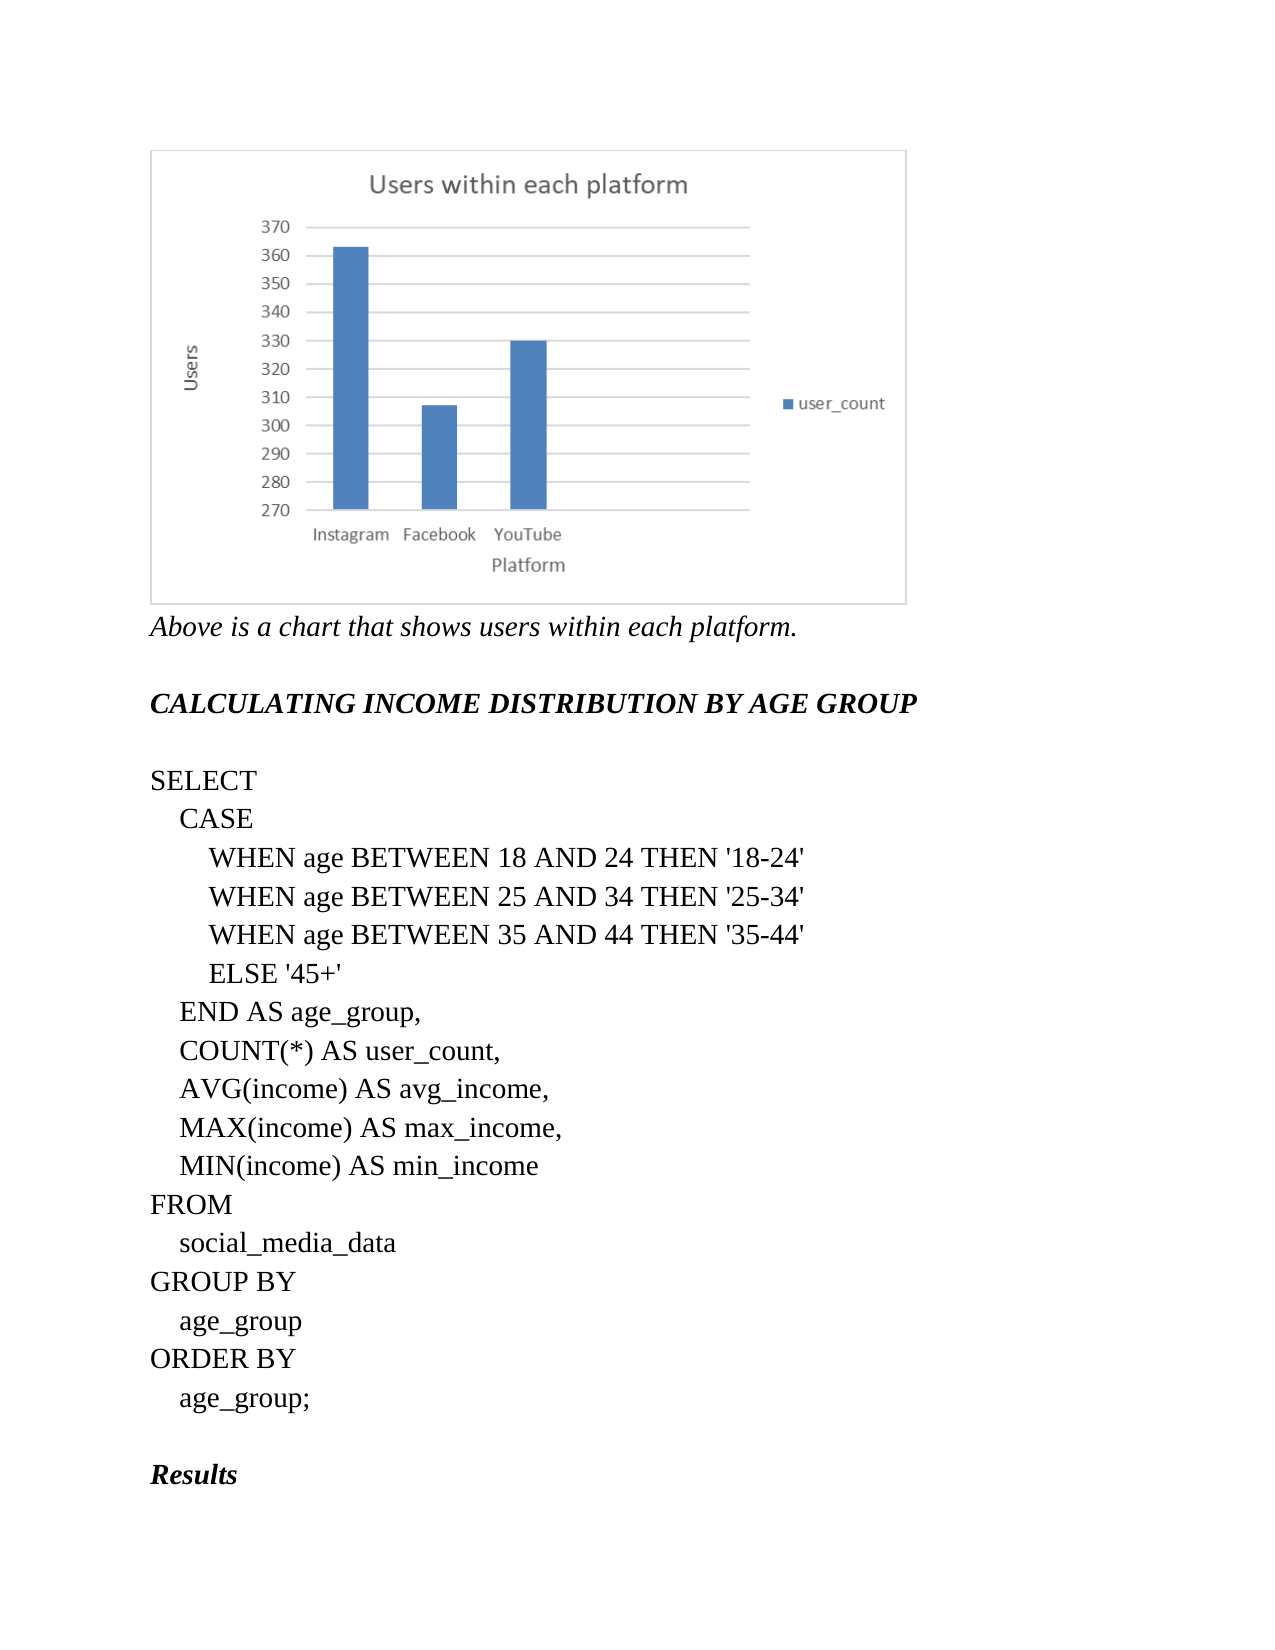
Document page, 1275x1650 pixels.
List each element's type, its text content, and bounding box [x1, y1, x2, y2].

text WHEN age BETWEEN 25 AND 34 THEN '25-34' [150, 879, 1125, 912]
text ORDER BY [150, 1341, 1125, 1375]
text MIN(income) AS min_income [150, 1148, 1125, 1182]
text MAX(income) AS max_income, [150, 1110, 1125, 1143]
text Above is a chart that shows users within each platform. [150, 609, 1125, 642]
text AVG(income) AS avg_income, [150, 1071, 1125, 1105]
text CASE [150, 802, 1125, 835]
text WHEN age BETWEEN 35 AND 44 THEN '35-44' [150, 917, 1125, 951]
picture [150, 150, 907, 605]
text SELECT [150, 763, 1125, 797]
text age_group [150, 1303, 1125, 1336]
text Results [150, 1457, 1125, 1490]
text FROM [150, 1187, 1125, 1221]
text END AS age_group, [150, 994, 1125, 1028]
text WHEN age BETWEEN 18 AND 24 THEN '18-24' [150, 840, 1125, 874]
text GROUP BY [150, 1264, 1125, 1298]
text ELSE '45+' [150, 956, 1125, 989]
text age_group; [150, 1380, 1125, 1413]
text CALCULATING INCOME DISTRIBUTION BY AGE GROUP [150, 686, 1125, 719]
text COUNT(*) AS user_count, [150, 1033, 1125, 1066]
text social_media_data [150, 1226, 1125, 1259]
